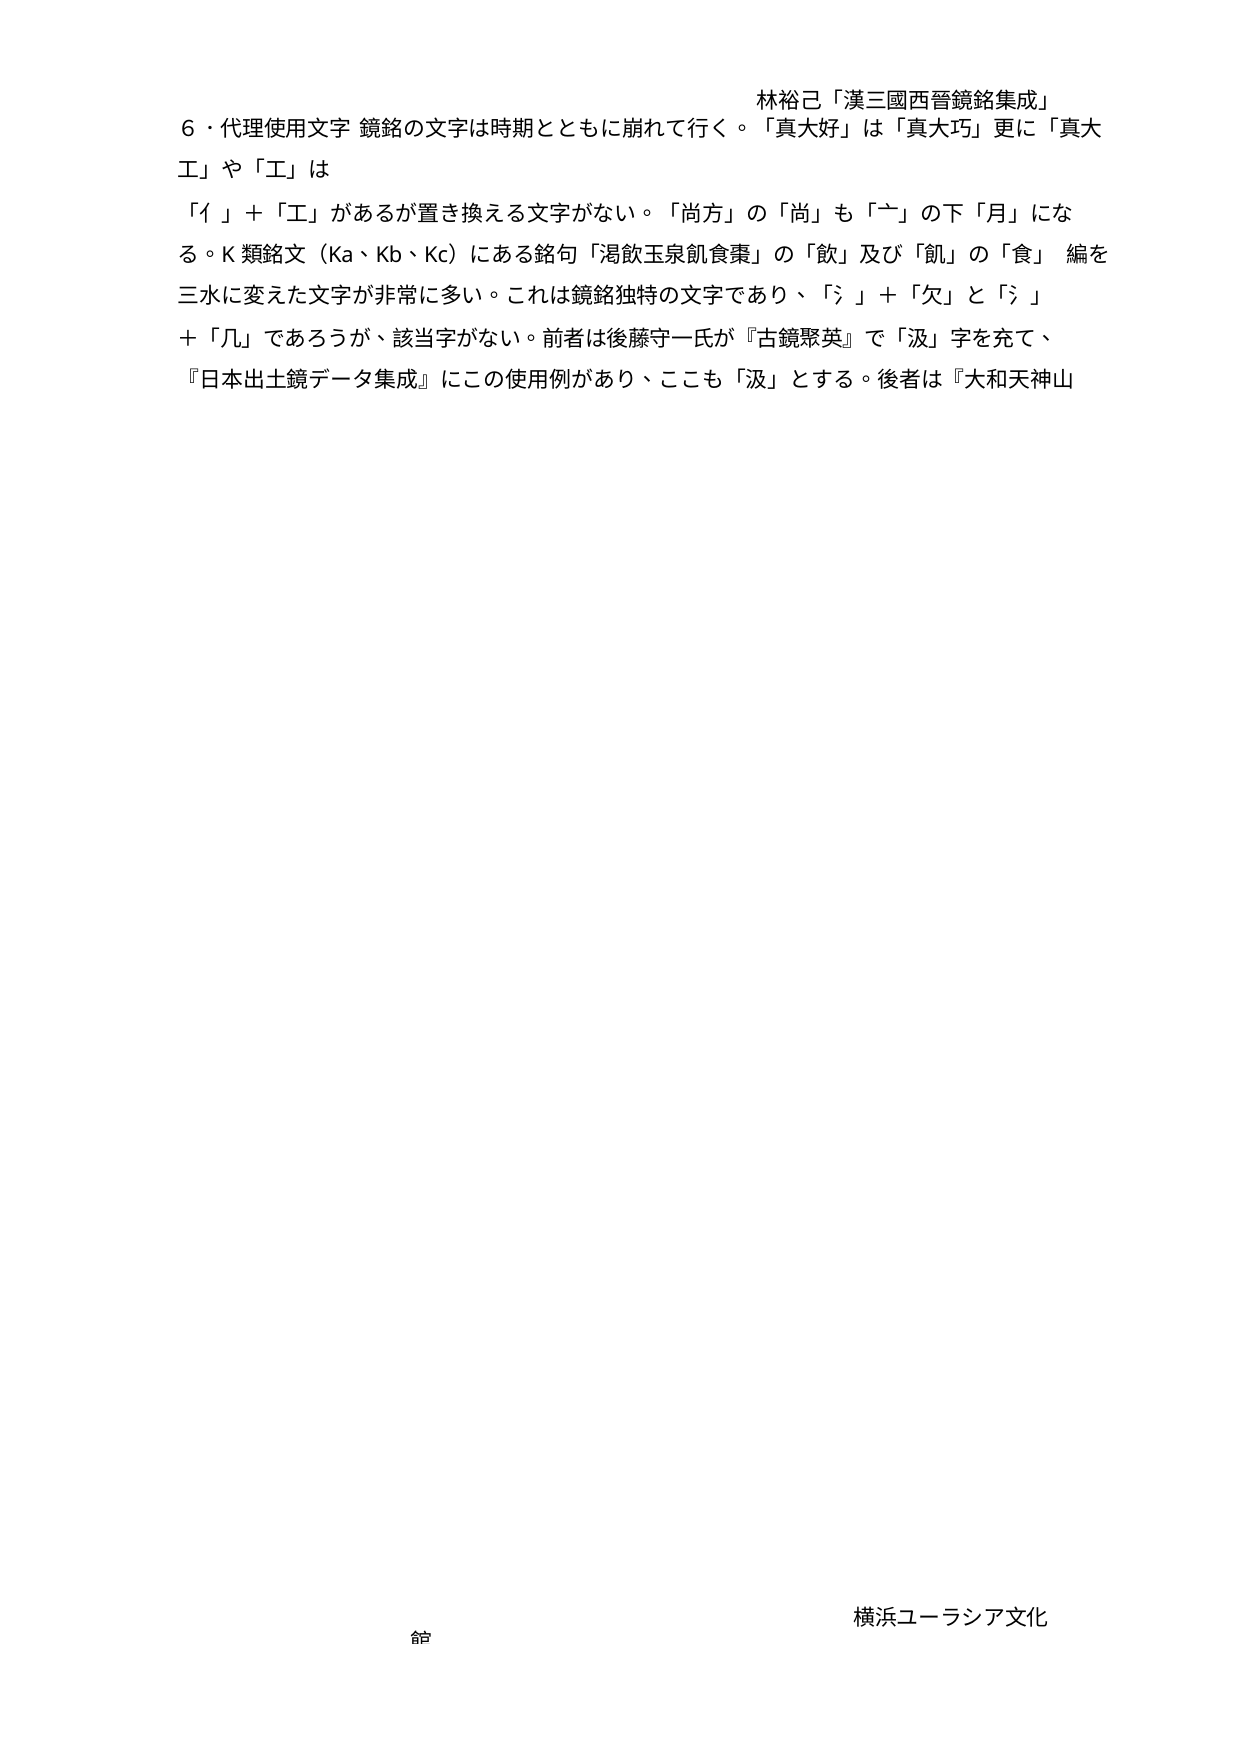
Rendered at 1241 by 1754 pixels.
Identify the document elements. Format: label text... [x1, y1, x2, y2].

text 「亻」＋「工」があるが置き換える文字がない。「尚方」の「尚」も「亠」の下「月」にな る。K 類銘文（Ka、Kb、Kc）にある銘句「渇飲玉泉飢食棗」の「飲」及び「飢」の「食」 編を三水に変えた文字が非常に多い。これは鏡銘独特の文字であり、「氵」＋「欠」と「氵」 [177, 198, 1115, 310]
text ＋「几」であろうが、該当字がない。前者は後藤守一氏が『古鏡聚英』で「汲」字を充て、 [177, 323, 1240, 353]
text ６．代理使用文字 鏡銘の文字は時期とともに崩れて行く。「真大好」は「真大巧」更に「真大工」や「工」は [177, 112, 1126, 184]
text 『日本出土鏡データ集成』にこの使用例があり、ここも「汲」とする。後者は『大和天神山 [177, 364, 1240, 394]
